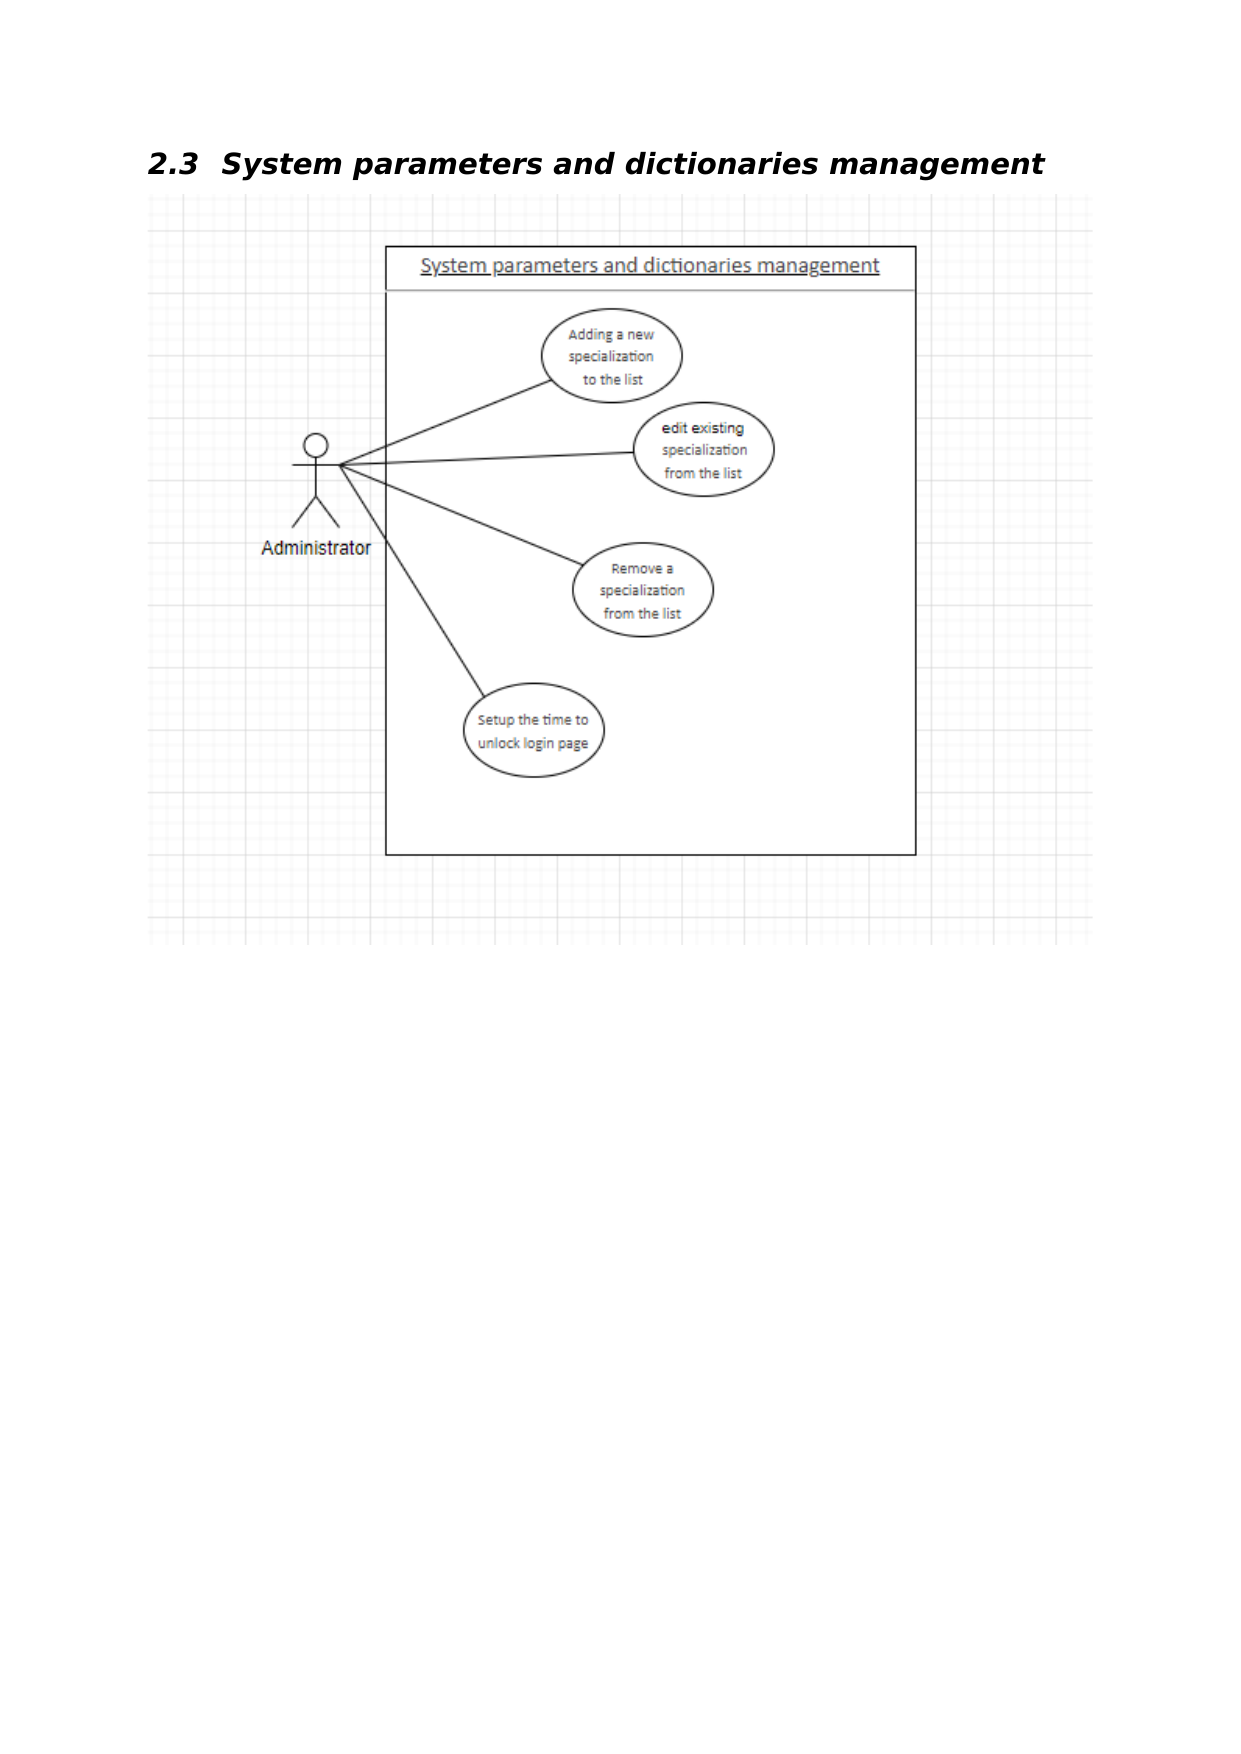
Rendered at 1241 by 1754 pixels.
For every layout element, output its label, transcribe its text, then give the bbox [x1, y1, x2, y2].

picture [147, 194, 1093, 945]
text System parameters and dictionaries management [148, 148, 1093, 182]
